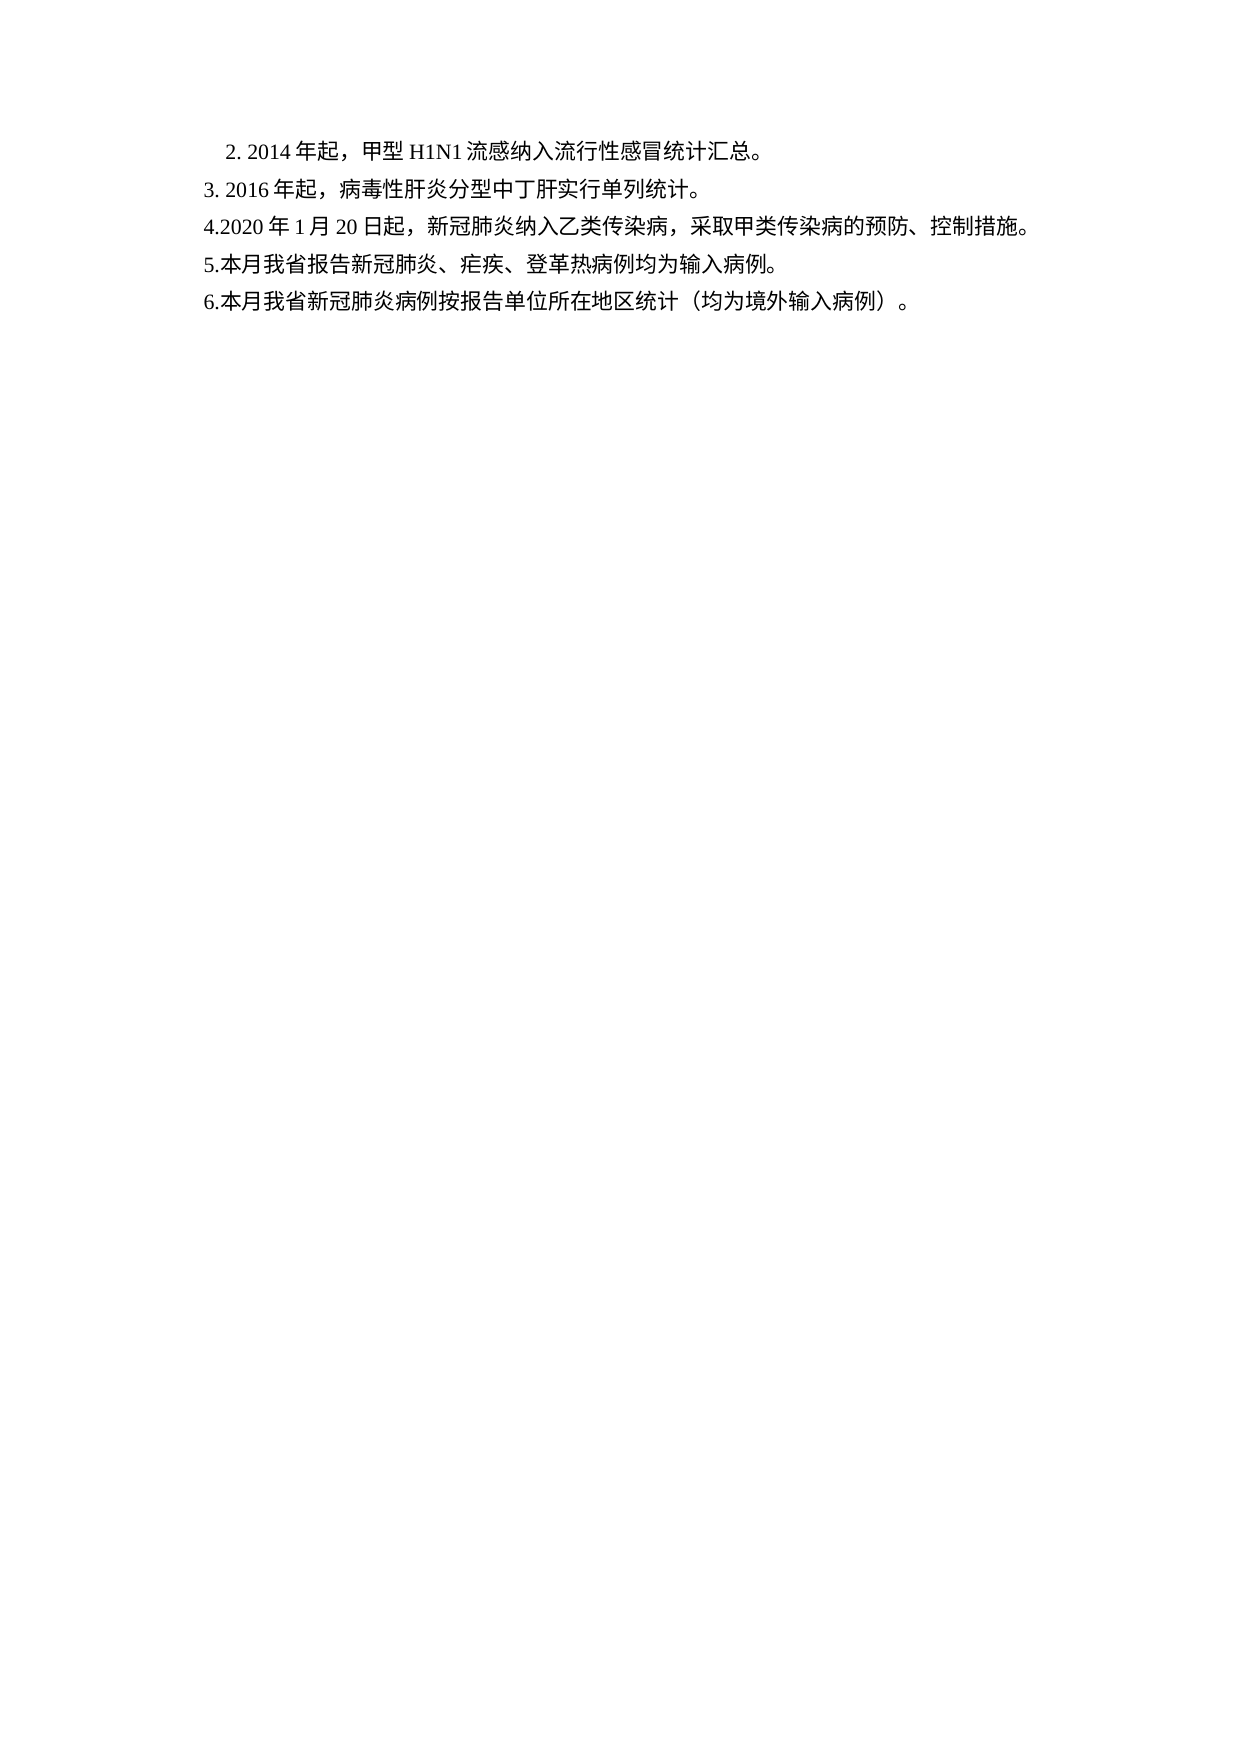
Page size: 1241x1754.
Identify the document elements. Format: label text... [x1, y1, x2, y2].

list 5.本月我省报告新冠肺炎、疟疾、登革热病例均为输入病例。 [159, 242, 1081, 279]
list 4.2020年1月20日起，新冠肺炎纳入乙类传染病，采取甲类传染病的预防、控制措施。 [159, 204, 1081, 242]
list 6.本月我省新冠肺炎病例按报告单位所在地区统计（均为境外输入病例）。 [159, 279, 1081, 317]
text 2. 2014年起，甲型H1N1流感纳入流行性感冒统计汇总。 [159, 129, 1081, 167]
text 3. 2016年起，病毒性肝炎分型中丁肝实行单列统计。 [159, 167, 1081, 204]
